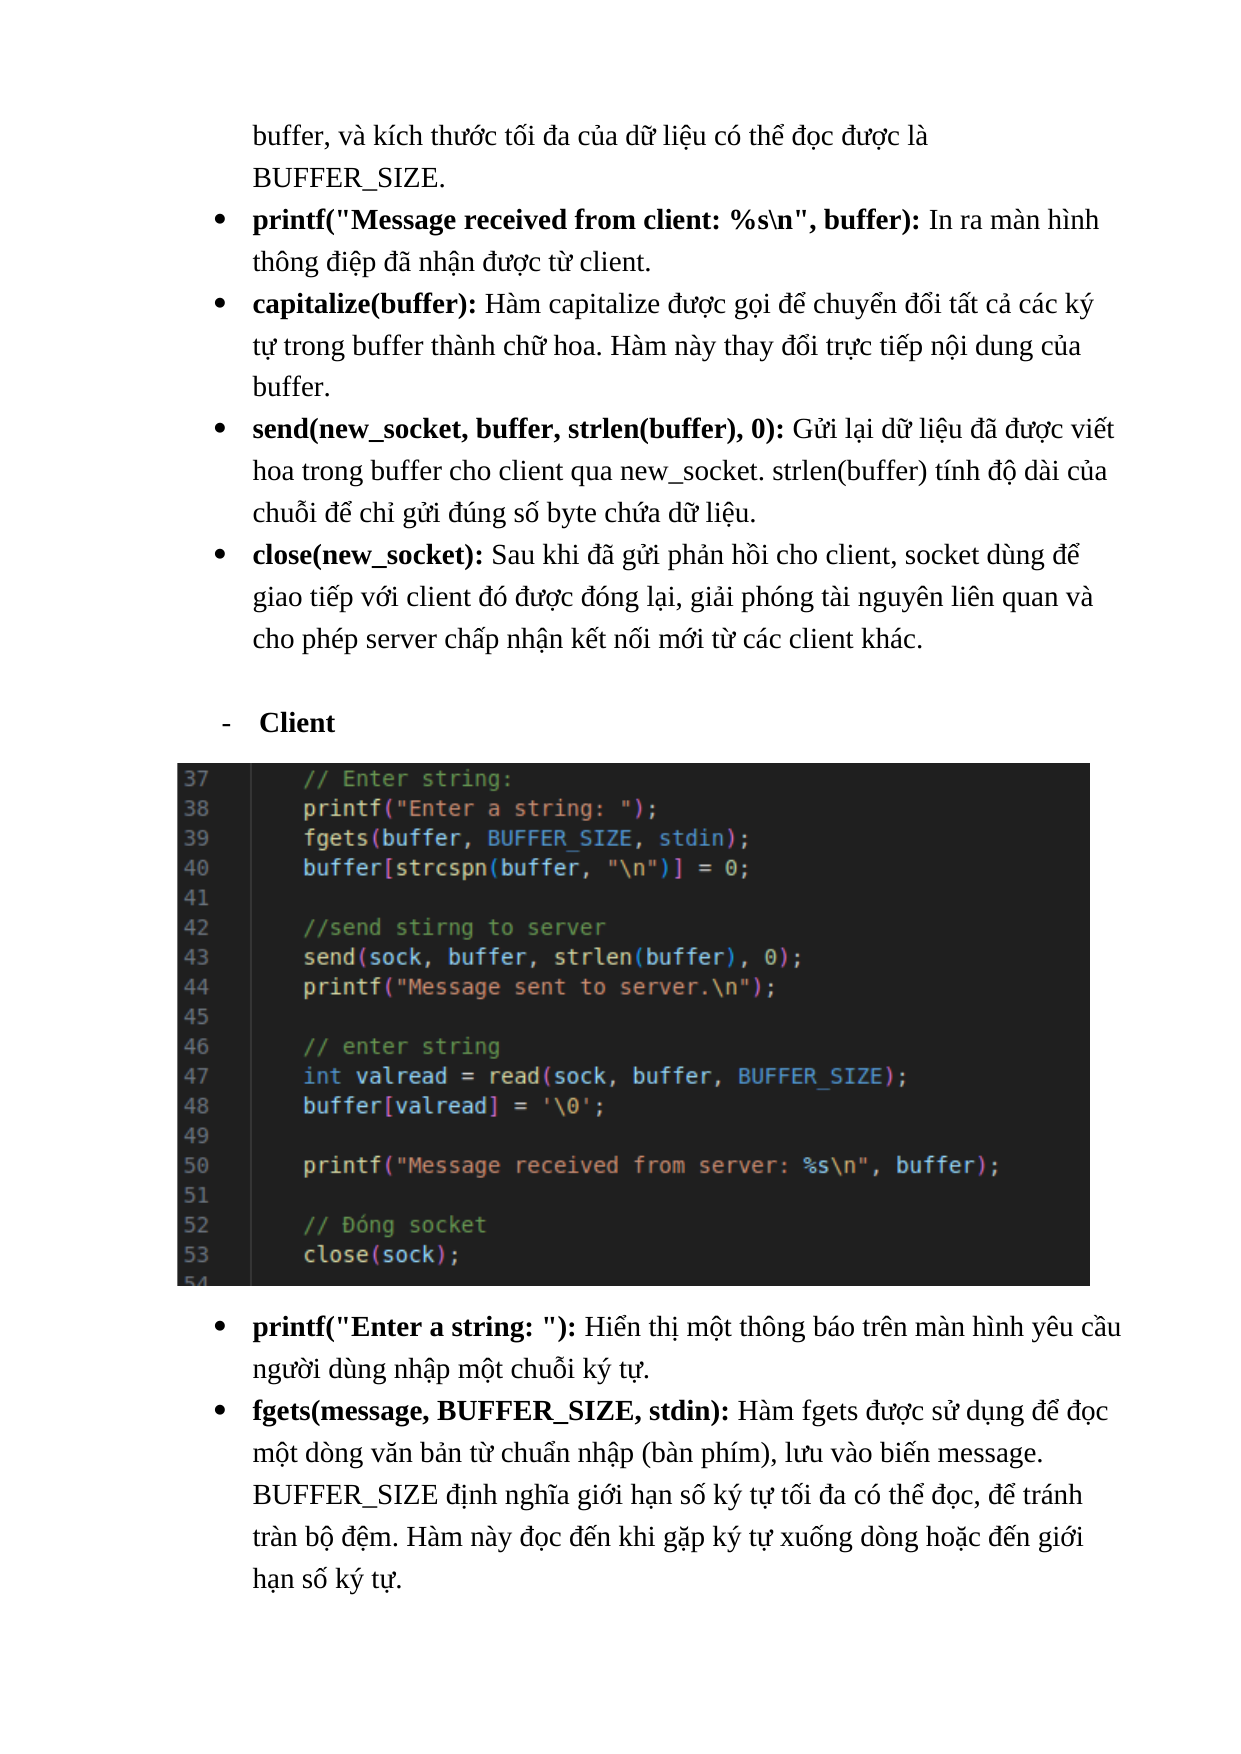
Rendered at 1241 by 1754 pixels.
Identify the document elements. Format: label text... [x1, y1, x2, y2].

list close(new_socket): Sau khi đã gửi phản hồi cho client, socket dùng để giao tiếp với client đó được đóng lại, giải phóng tài nguyên liên quan và cho phép server chấp nhận kết nối mới từ các client khác. [215, 537, 1122, 654]
list printf("Message received from client: %s\n", buffer): In ra màn hình thông điệp đã nhận được từ client. [215, 202, 1122, 277]
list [215, 118, 1122, 193]
picture [177, 763, 1090, 1286]
list Client [221, 705, 1122, 738]
list send(new_socket, buffer, strlen(buffer), 0): Gửi lại dữ liệu đã được viết hoa trong buffer cho client qua new_socket. strlen(buffer) tính độ dài của chuỗi để chỉ gửi đúng số byte chứa dữ liệu. [215, 411, 1122, 529]
list fgets(message, BUFFER_SIZE, stdin): Hàm fgets được sử dụng để đọc một dòng văn bản từ chuẩn nhập (bàn phím), lưu vào biến message. BUFFER_SIZE định nghĩa giới hạn số ký tự tối đa có thể đọc, để tránh tràn bộ đệm. Hàm này đọc đến khi gặp ký tự xuống dòng hoặc đến giới hạn số ký tự. [215, 1393, 1122, 1594]
list printf("Enter a string: "): Hiển thị một thông báo trên màn hình yêu cầu người dùng nhập một chuỗi ký tự. [215, 1309, 1122, 1385]
list capitalize(buffer): Hàm capitalize được gọi để chuyển đổi tất cả các ký tự trong buffer thành chữ hoa. Hàm này thay đổi trực tiếp nội dung của buffer. [215, 286, 1122, 403]
